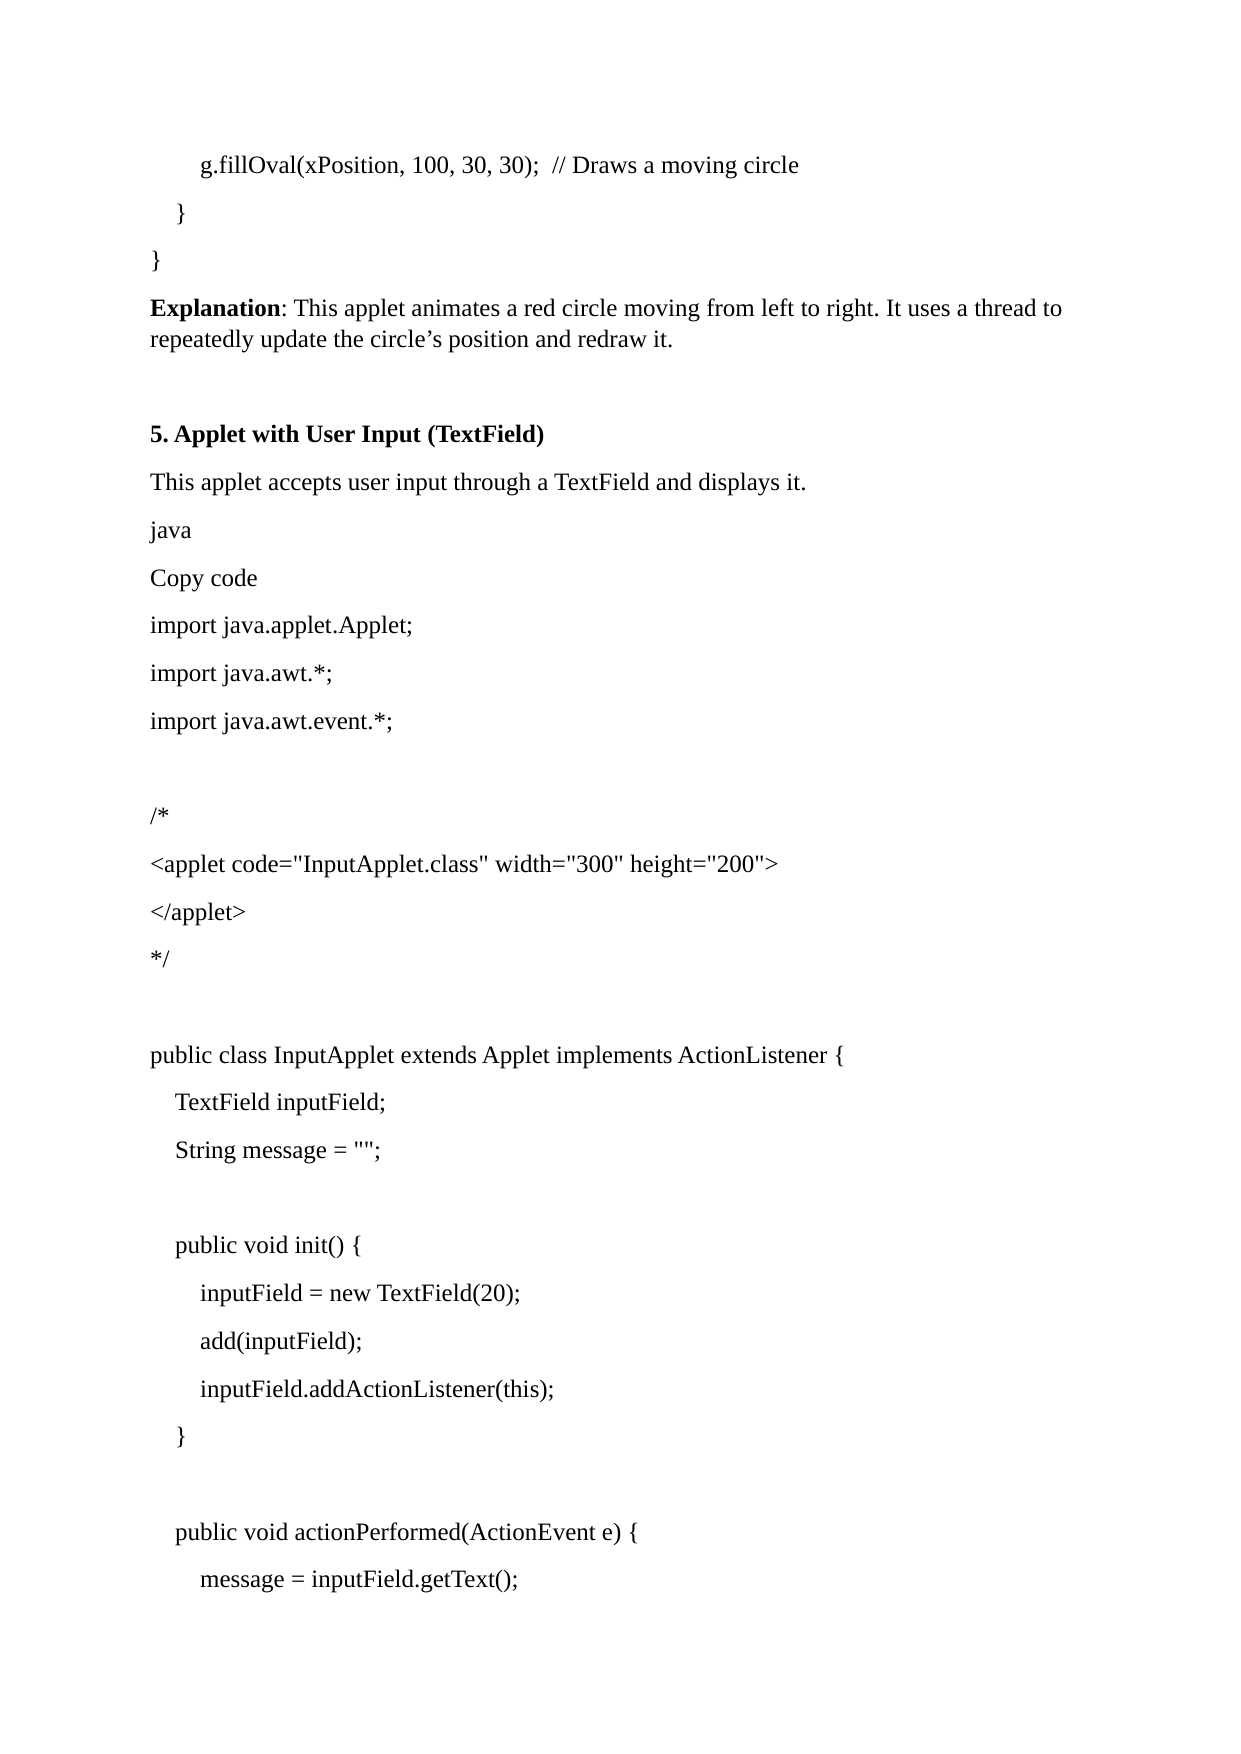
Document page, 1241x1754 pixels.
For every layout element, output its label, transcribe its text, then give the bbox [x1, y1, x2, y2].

text */ [150, 944, 1090, 973]
text <applet code="InputApplet.class" width="300" height="200"> [150, 849, 1090, 878]
text } [150, 1421, 1090, 1450]
text add(inputField); [150, 1326, 1090, 1355]
text inputField = new TextField(20); [150, 1278, 1090, 1307]
text inputField.addActionListener(this); [150, 1374, 1090, 1402]
text Copy code [150, 563, 1090, 591]
text 5. Applet with User Input (TextField) [150, 419, 1090, 448]
text import java.awt.event.*; [150, 706, 1090, 734]
text TextField inputField; [150, 1087, 1090, 1116]
text String message = ""; [150, 1135, 1090, 1164]
text import java.applet.Applet; [150, 610, 1090, 639]
text public void actionPerformed(ActionEvent e) { [150, 1517, 1090, 1546]
text public void init() { [150, 1231, 1090, 1259]
text } [150, 245, 1090, 274]
text public class InputApplet extends Applet implements ActionListener { [150, 1040, 1090, 1068]
text </applet> [150, 897, 1090, 925]
text g.fillOval(xPosition, 100, 30, 30); // Draws a moving circle [150, 150, 1090, 179]
text message = inputField.getText(); [150, 1564, 1090, 1593]
text /* [150, 801, 1090, 830]
text java [150, 515, 1090, 544]
text import java.awt.*; [150, 658, 1090, 687]
text } [150, 198, 1090, 226]
text Explanation: This applet animates a red circle moving from left to right. It uses a thread to repeatedly update the circle’s position and redraw it. [150, 293, 1090, 353]
text This applet accepts user input through a TextField and displays it. [150, 467, 1090, 496]
